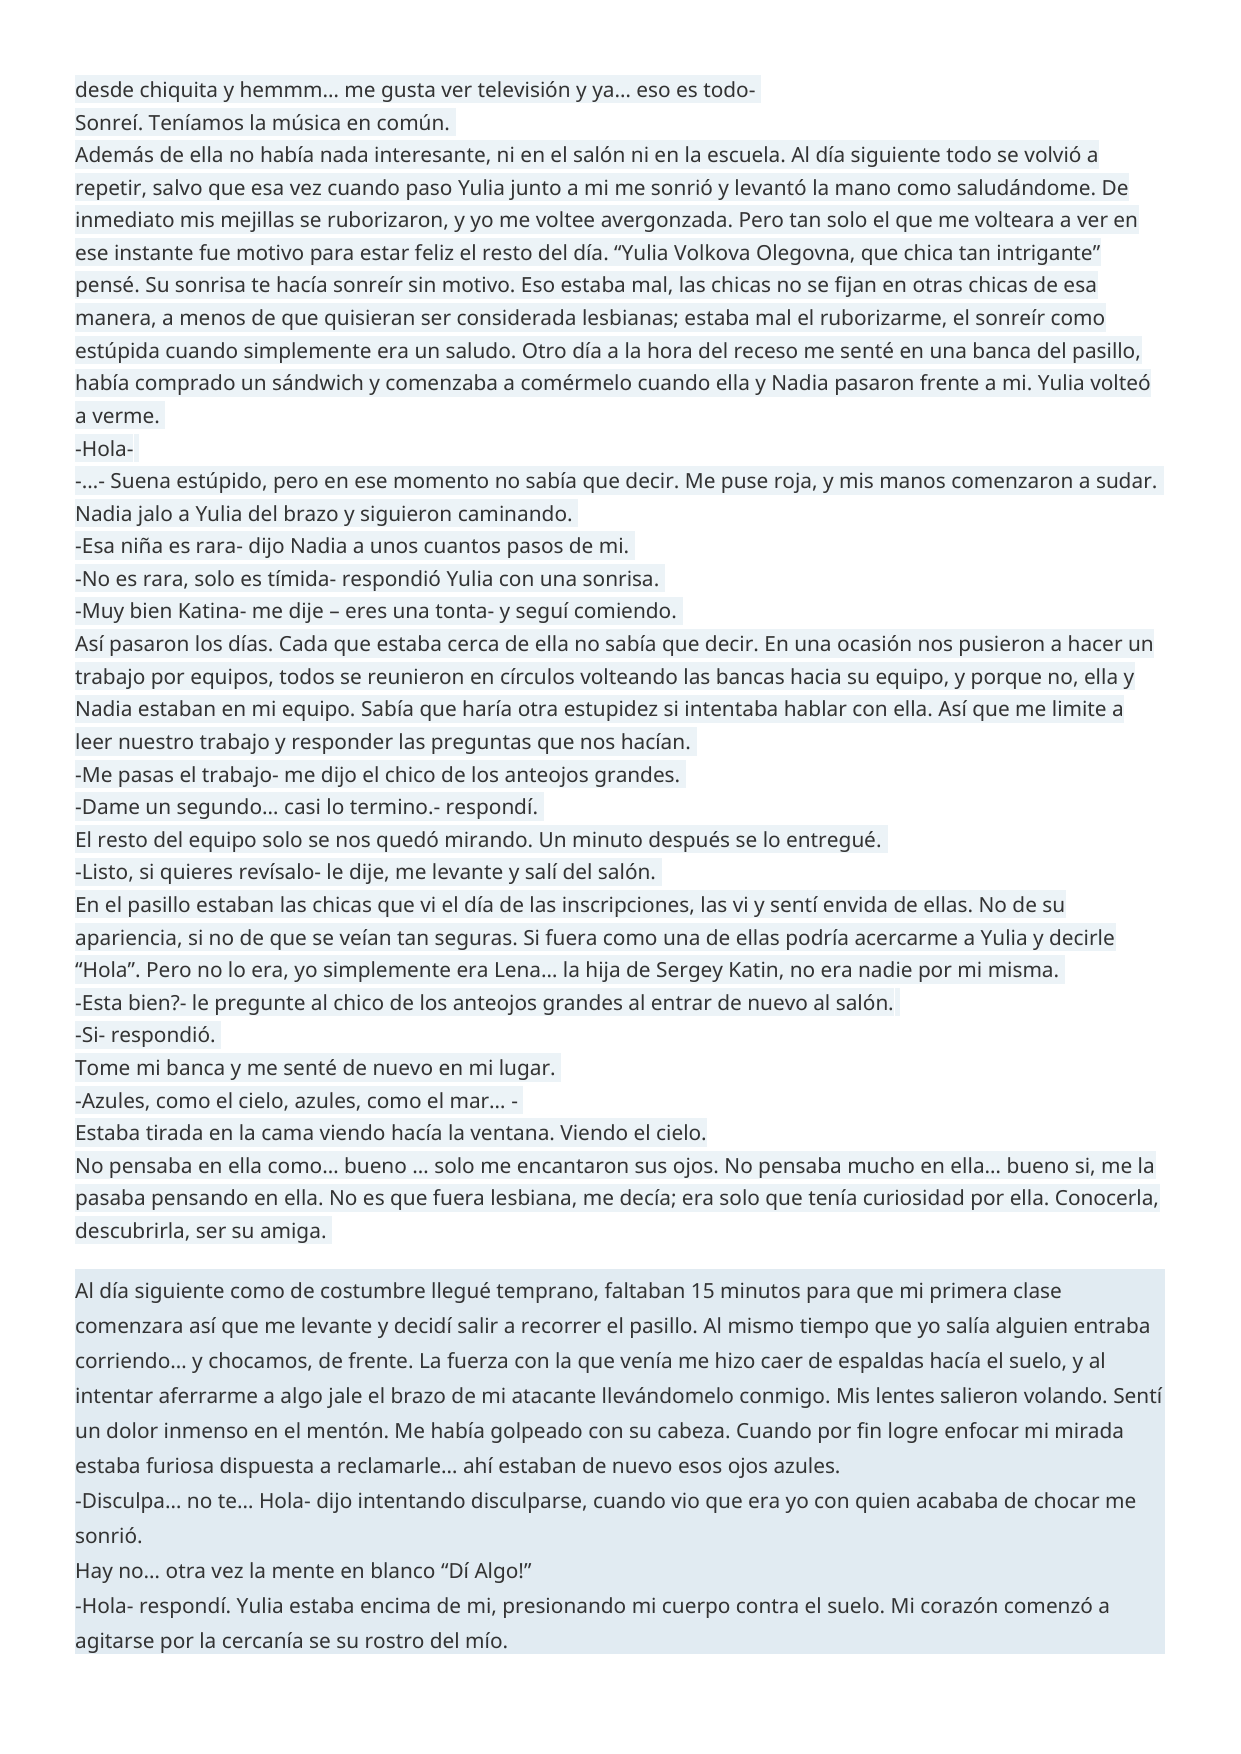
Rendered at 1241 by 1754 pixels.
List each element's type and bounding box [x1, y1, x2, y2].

text [75, 1269, 1165, 1654]
text [75, 75, 1165, 1244]
